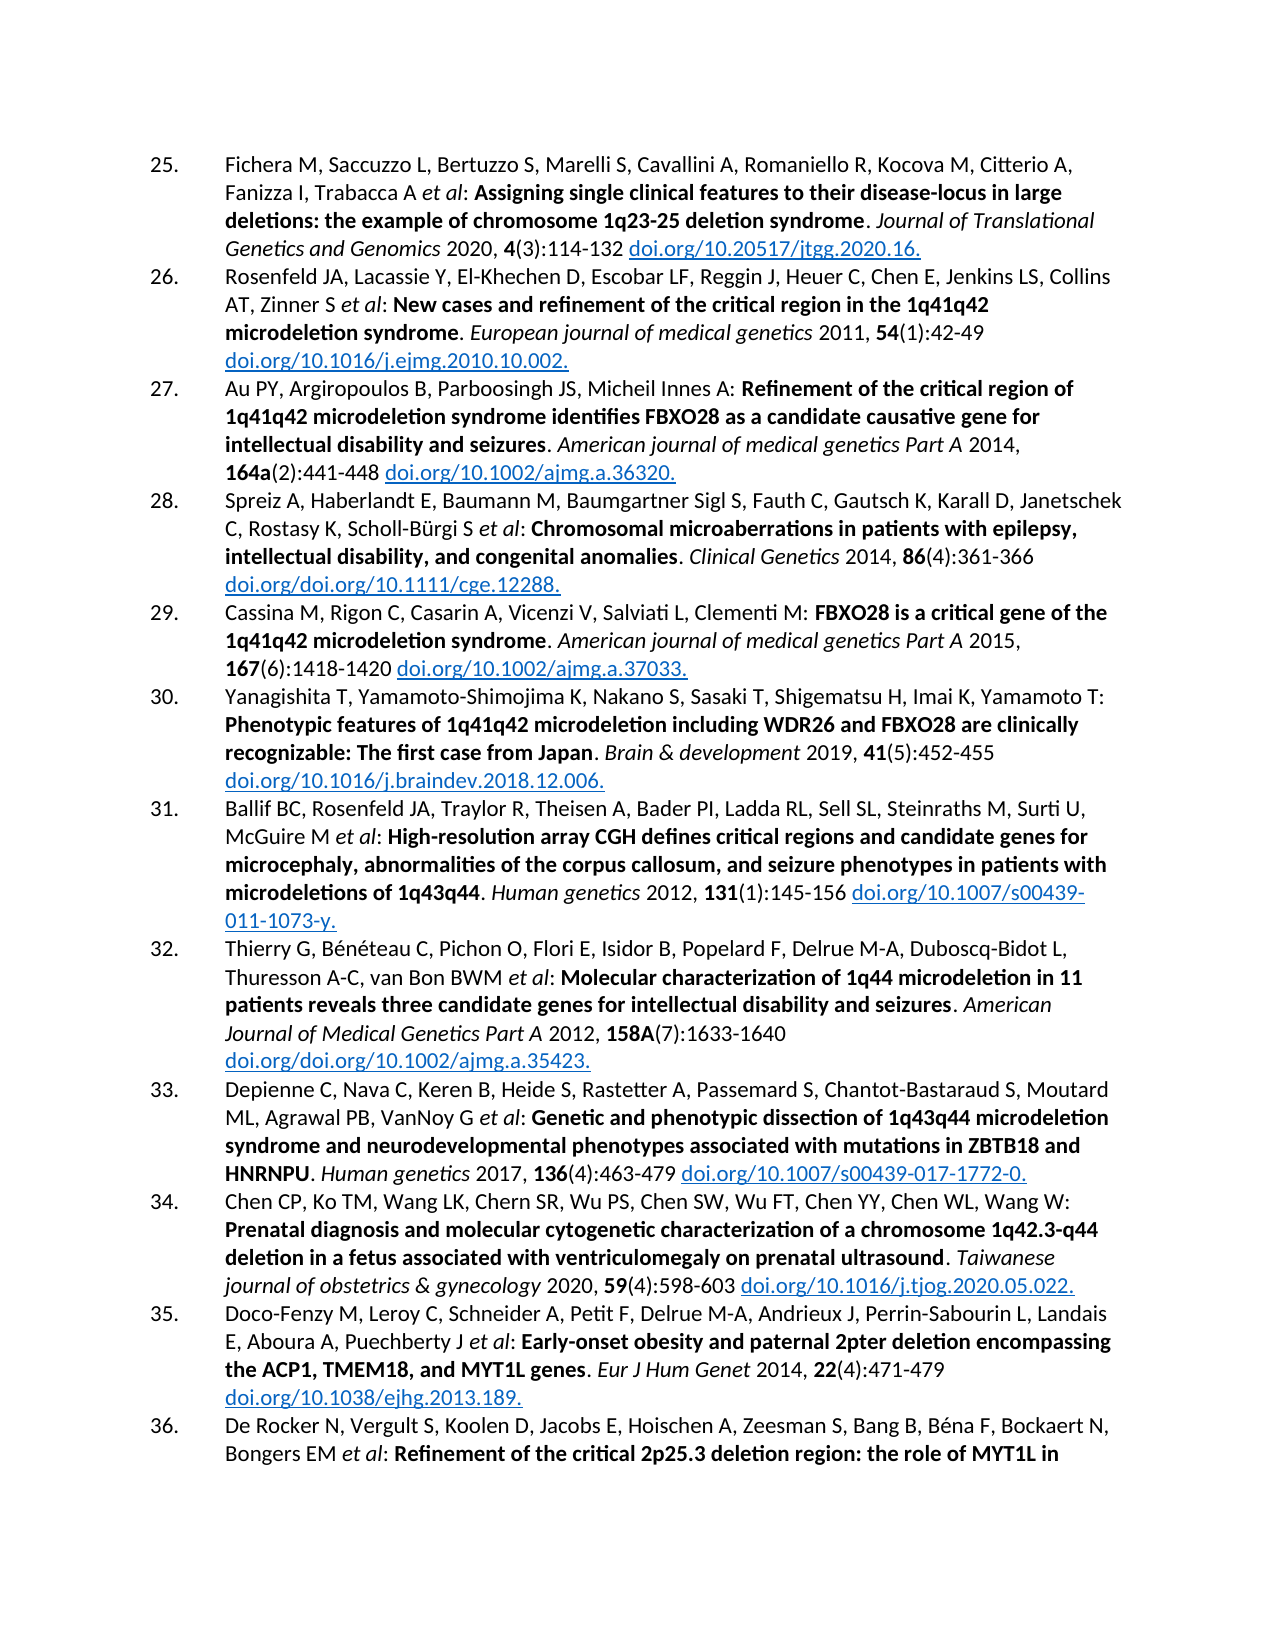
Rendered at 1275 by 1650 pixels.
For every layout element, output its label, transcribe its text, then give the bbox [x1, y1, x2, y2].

text 34. Chen CP, Ko TM, Wang LK, Chern SR, Wu PS, Chen SW, Wu FT, Chen YY, Chen WL, Wang W: Prenatal diagnosis and molecular cytogenetic characterization of a chromosome 1q42.3-q44 deletion in a fetus associated with ventriculomegaly on prenatal ultrasound. Taiwanese journal of obstetrics & gynecology 2020, 59(4):598-603 doi.org/10.1016/j.tjog.2020.05.022. [150, 1187, 1125, 1299]
text 33. Depienne C, Nava C, Keren B, Heide S, Rastetter A, Passemard S, Chantot-Bastaraud S, Moutard ML, Agrawal PB, VanNoy G et al: Genetic and phenotypic dissection of 1q43q44 microdeletion syndrome and neurodevelopmental phenotypes associated with mutations in ZBTB18 and HNRNPU. Human genetics 2017, 136(4):463-479 doi.org/10.1007/s00439-017-1772-0. [150, 1075, 1125, 1187]
text 35. Doco-Fenzy M, Leroy C, Schneider A, Petit F, Delrue M-A, Andrieux J, Perrin-Sabourin L, Landais E, Aboura A, Puechberty J et al: Early-onset obesity and paternal 2pter deletion encompassing the ACP1, TMEM18, and MYT1L genes. Eur J Hum Genet 2014, 22(4):471-479 doi.org/10.1038/ejhg.2013.189. [150, 1299, 1125, 1411]
text 32. Thierry G, Bénéteau C, Pichon O, Flori E, Isidor B, Popelard F, Delrue M-A, Duboscq-Bidot L, Thuresson A-C, van Bon BWM et al: Molecular characterization of 1q44 microdeletion in 11 patients reveals three candidate genes for intellectual disability and seizures. American Journal of Medical Genetics Part A 2012, 158A(7):1633-1640 doi.org/doi.org/10.1002/ajmg.a.35423. [150, 934, 1125, 1075]
text 29. Cassina M, Rigon C, Casarin A, Vicenzi V, Salviati L, Clementi M: FBXO28 is a critical gene of the 1q41q42 microdeletion syndrome. American journal of medical genetics Part A 2015, 167(6):1418-1420 doi.org/10.1002/ajmg.a.37033. [150, 598, 1125, 682]
text 30. Yanagishita T, Yamamoto-Shimojima K, Nakano S, Sasaki T, Shigematsu H, Imai K, Yamamoto T: Phenotypic features of 1q41q42 microdeletion including WDR26 and FBXO28 are clinically recognizable: The first case from Japan. Brain & development 2019, 41(5):452-455 doi.org/10.1016/j.braindev.2018.12.006. [150, 682, 1125, 794]
text 25. Fichera M, Saccuzzo L, Bertuzzo S, Marelli S, Cavallini A, Romaniello R, Kocova M, Citterio A, Fanizza I, Trabacca A et al: Assigning single clinical features to their disease-locus in large deletions: the example of chromosome 1q23-25 deletion syndrome. Journal of Translational Genetics and Genomics 2020, 4(3):114-132 doi.org/10.20517/jtgg.2020.16. [150, 150, 1125, 262]
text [150, 1411, 1125, 1467]
text 27. Au PY, Argiropoulos B, Parboosingh JS, Micheil Innes A: Refinement of the critical region of 1q41q42 microdeletion syndrome identifies FBXO28 as a candidate causative gene for intellectual disability and seizures. American journal of medical genetics Part A 2014, 164a(2):441-448 doi.org/10.1002/ajmg.a.36320. [150, 374, 1125, 486]
text 28. Spreiz A, Haberlandt E, Baumann M, Baumgartner Sigl S, Fauth C, Gautsch K, Karall D, Janetschek C, Rostasy K, Scholl-Bürgi S et al: Chromosomal microaberrations in patients with epilepsy, intellectual disability, and congenital anomalies. Clinical Genetics 2014, 86(4):361-366 doi.org/doi.org/10.1111/cge.12288. [150, 486, 1125, 598]
text 26. Rosenfeld JA, Lacassie Y, El-Khechen D, Escobar LF, Reggin J, Heuer C, Chen E, Jenkins LS, Collins AT, Zinner S et al: New cases and refinement of the critical region in the 1q41q42 microdeletion syndrome. European journal of medical genetics 2011, 54(1):42-49 doi.org/10.1016/j.ejmg.2010.10.002. [150, 262, 1125, 374]
text 31. Ballif BC, Rosenfeld JA, Traylor R, Theisen A, Bader PI, Ladda RL, Sell SL, Steinraths M, Surti U, McGuire M et al: High-resolution array CGH defines critical regions and candidate genes for microcephaly, abnormalities of the corpus callosum, and seizure phenotypes in patients with microdeletions of 1q43q44. Human genetics 2012, 131(1):145-156 doi.org/10.1007/s00439-011-1073-y. [150, 794, 1125, 934]
